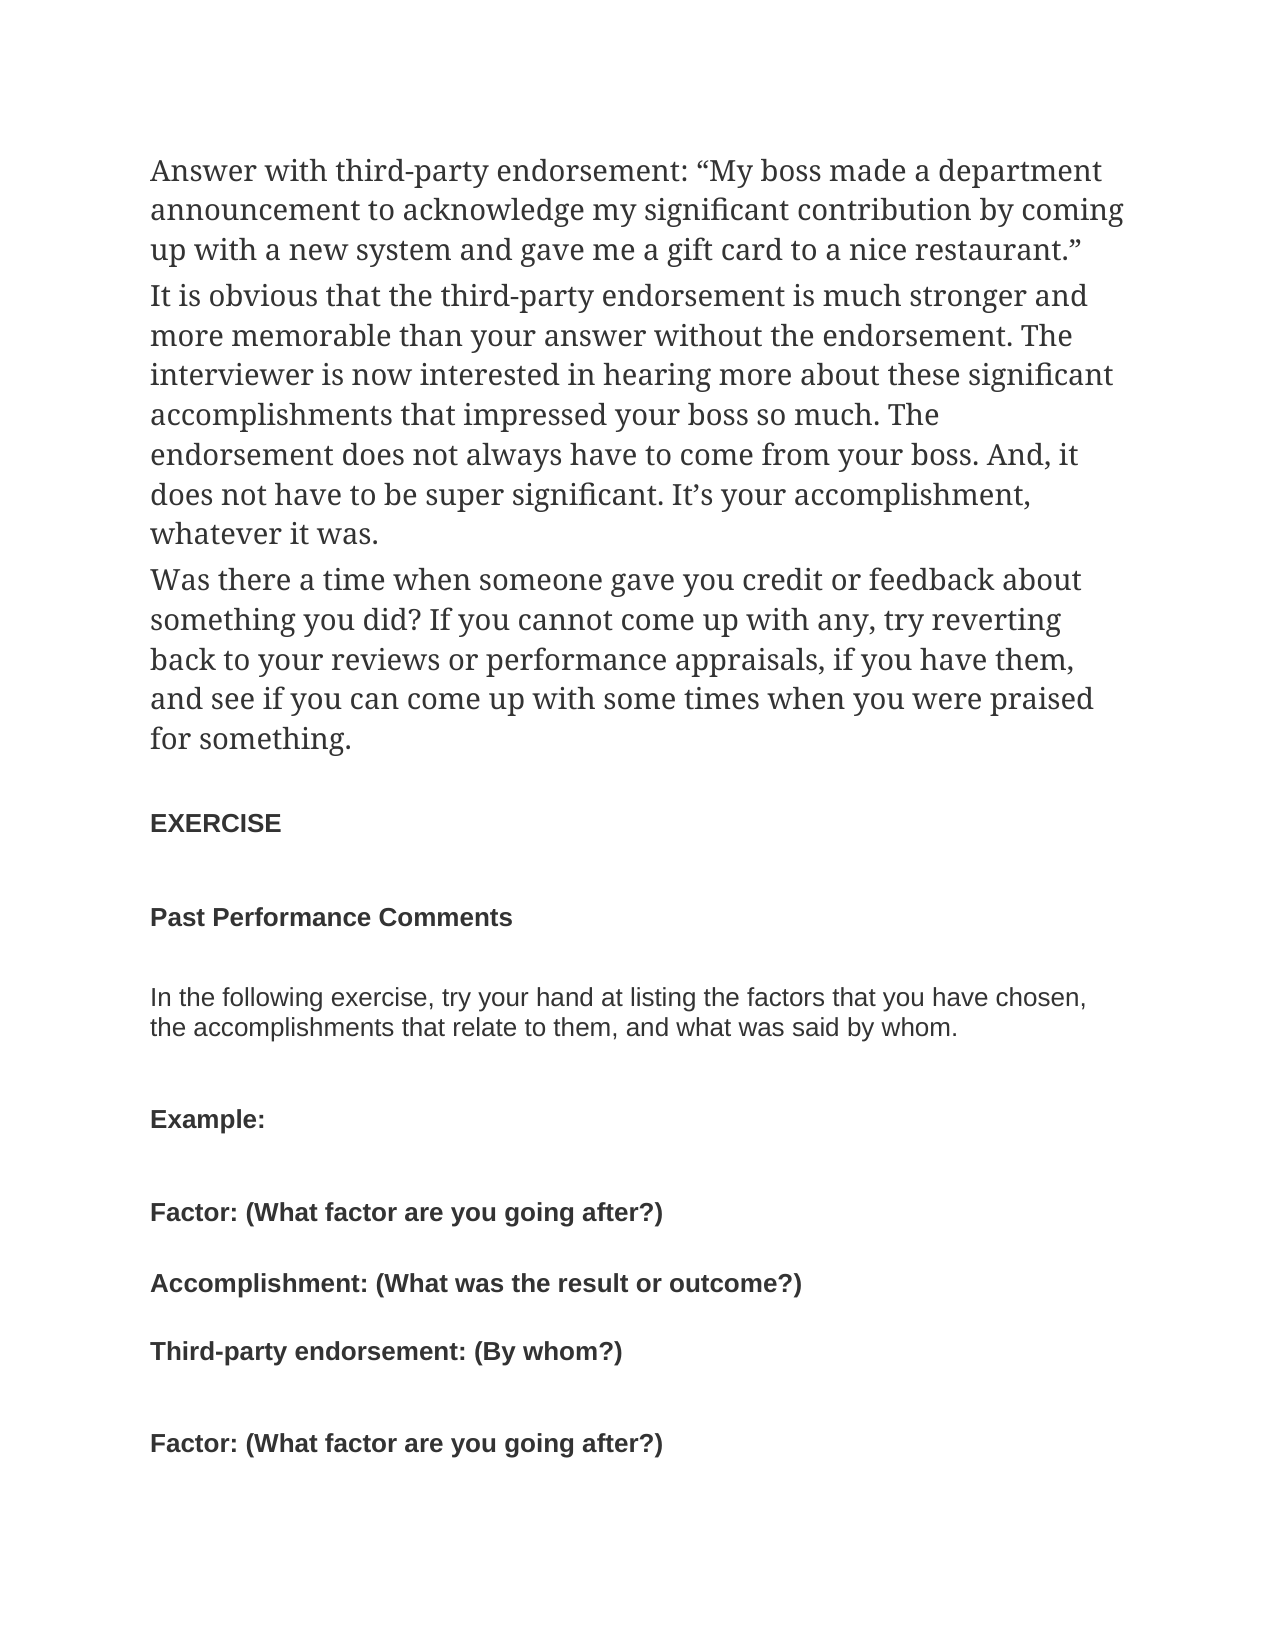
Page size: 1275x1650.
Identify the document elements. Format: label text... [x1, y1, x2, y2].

text EXERCISE [135, 793, 1139, 852]
text Example: [150, 1104, 1125, 1134]
text It is obvious that the third-party endorsement is much stronger and more memorable than your answer without the endorsement. The interviewer is now interested in hearing more about these significant accomplishments that impressed your boss so much. The endorsement does not always have to come from your boss. And, it does not have to be super significant. It’s your accomplishment, whatever it was. [150, 275, 1125, 553]
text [150, 1268, 1125, 1298]
text In the following exercise, try your hand at listing the factors that you have chosen, the accomplishments that relate to them, and what was said by whom. [150, 982, 1125, 1042]
text Answer with third-party endorsement: “My boss made a department announcement to acknowledge my significant contribution by coming up with a new system and gave me a gift card to a nice restaurant.” [150, 150, 1125, 269]
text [150, 1197, 1125, 1227]
text Past Performance Comments [135, 888, 1139, 947]
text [150, 1428, 1125, 1458]
text Third-party endorsement: (By whom?) [150, 1336, 1125, 1366]
text Was there a time when someone gave you credit or feedback about something you did? If you cannot come up with any, try reverting back to your reviews or performance appraisals, if you have them, and see if you can come up with some times when you were praised for something. [150, 559, 1125, 758]
